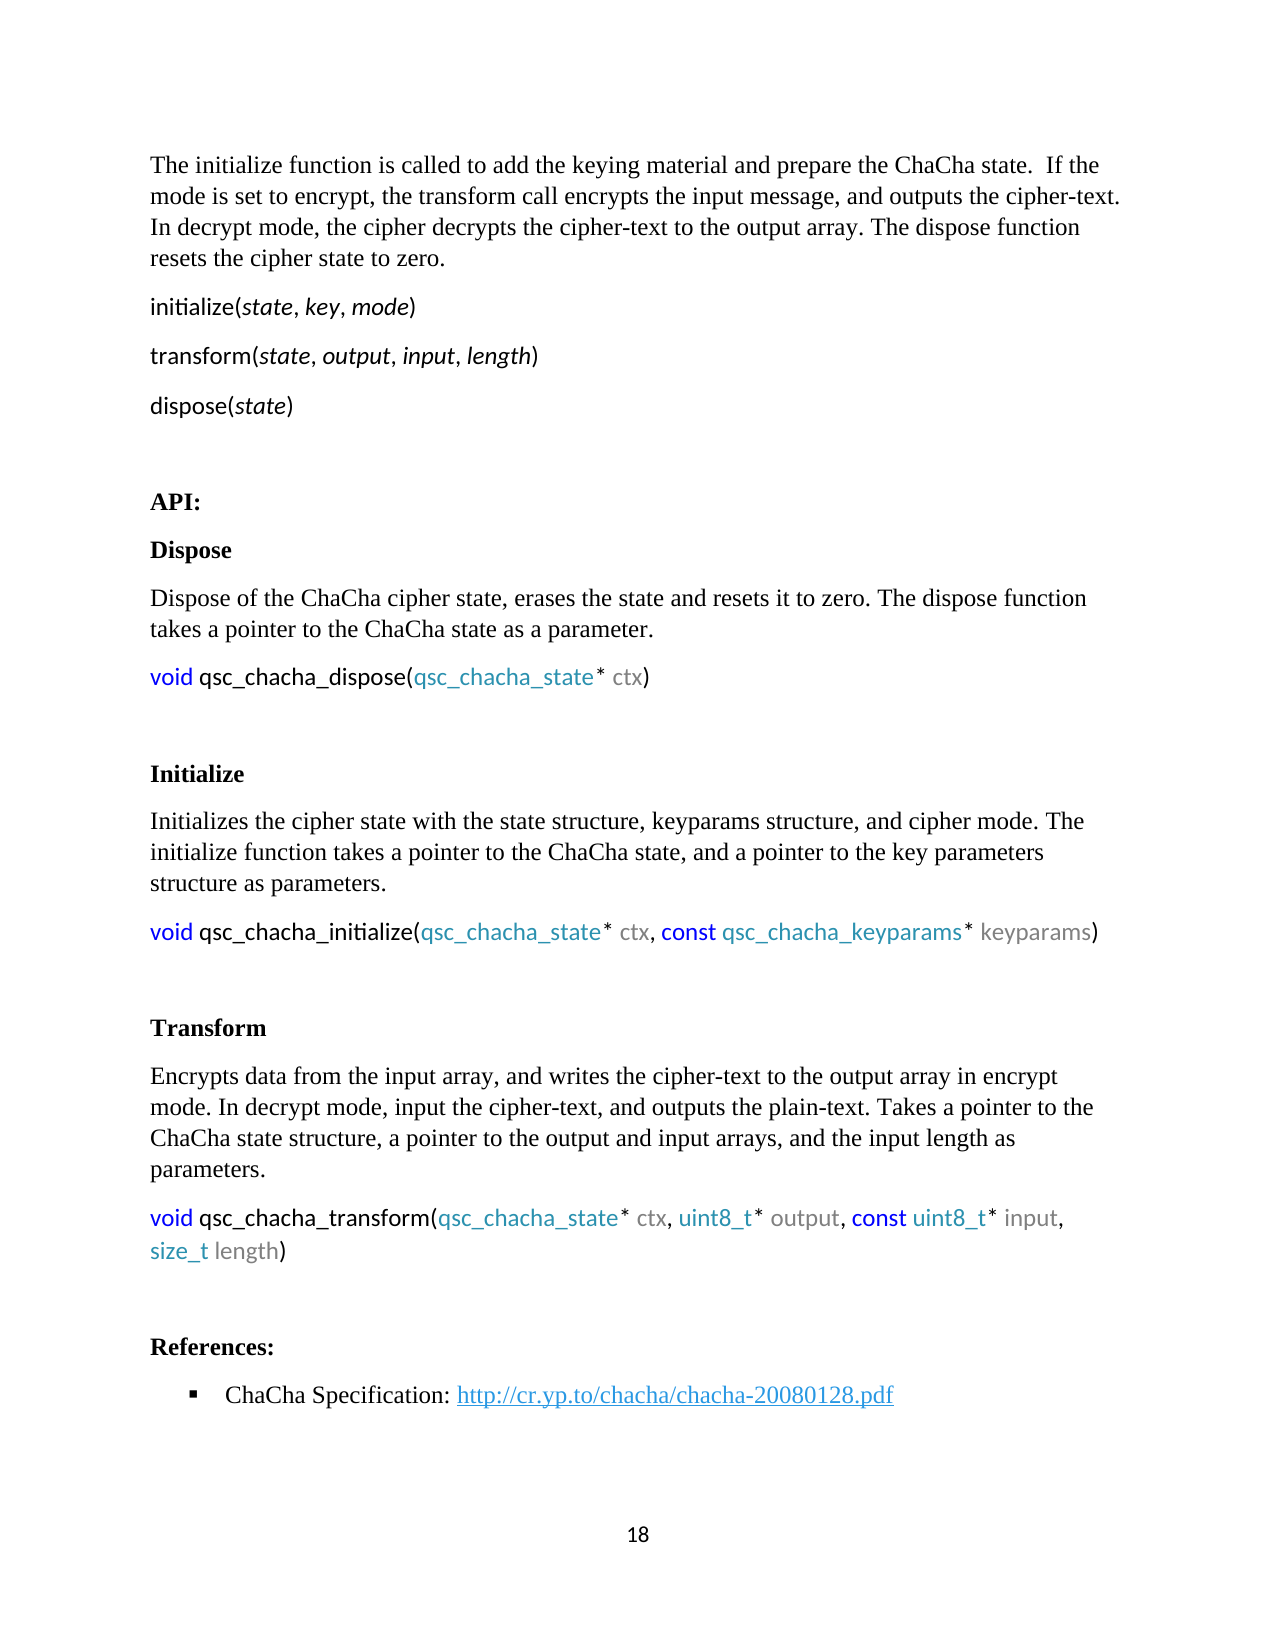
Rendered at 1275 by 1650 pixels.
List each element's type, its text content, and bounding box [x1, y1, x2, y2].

text Dispose [150, 535, 1125, 564]
text void qsc_chacha_dispose(qsc_chacha_state* ctx) [150, 661, 1125, 692]
text transform(state, output, input, length) [150, 340, 1125, 371]
text void qsc_chacha_transform(qsc_chacha_state* ctx, uint8_t* output, const uint8_t* input, size_t length) [150, 1202, 1125, 1266]
list ChaCha Specification: http://cr.yp.to/chacha/chacha-20080128.pdf [187, 1380, 1125, 1409]
text API: [150, 487, 1125, 516]
text Dispose of the ChaCha cipher state, erases the state and resets it to zero. The dispose function takes a pointer to the ChaCha state as a parameter. [150, 583, 1125, 642]
text Transform [150, 1013, 1125, 1042]
text initialize(state, key, mode) [150, 291, 1125, 321]
text void qsc_chacha_initialize(qsc_chacha_state* ctx, const qsc_chacha_keyparams* keyparams) [150, 916, 1125, 947]
text Initializes the cipher state with the state structure, keyparams structure, and cipher mode. The initialize function takes a pointer to the ChaCha state, and a pointer to the key parameters structure as parameters. [150, 806, 1125, 897]
text References: [150, 1332, 1125, 1361]
text The initialize function is called to add the keying material and prepare the ChaCha state. If the mode is set to encrypt, the transform call encrypts the input message, and outputs the cipher-text. In decrypt mode, the cipher decrypts the cipher-text to the output array. The dispose function resets the cipher state to zero. [150, 150, 1125, 272]
text Initialize [150, 759, 1125, 787]
text dispose(state) [150, 390, 1125, 421]
text Encrypts data from the input array, and writes the cipher-text to the output array in encrypt mode. In decrypt mode, input the cipher-text, and outputs the plain-text. Takes a pointer to the ChaCha state structure, a pointer to the output and input arrays, and the input length as parameters. [150, 1061, 1125, 1183]
